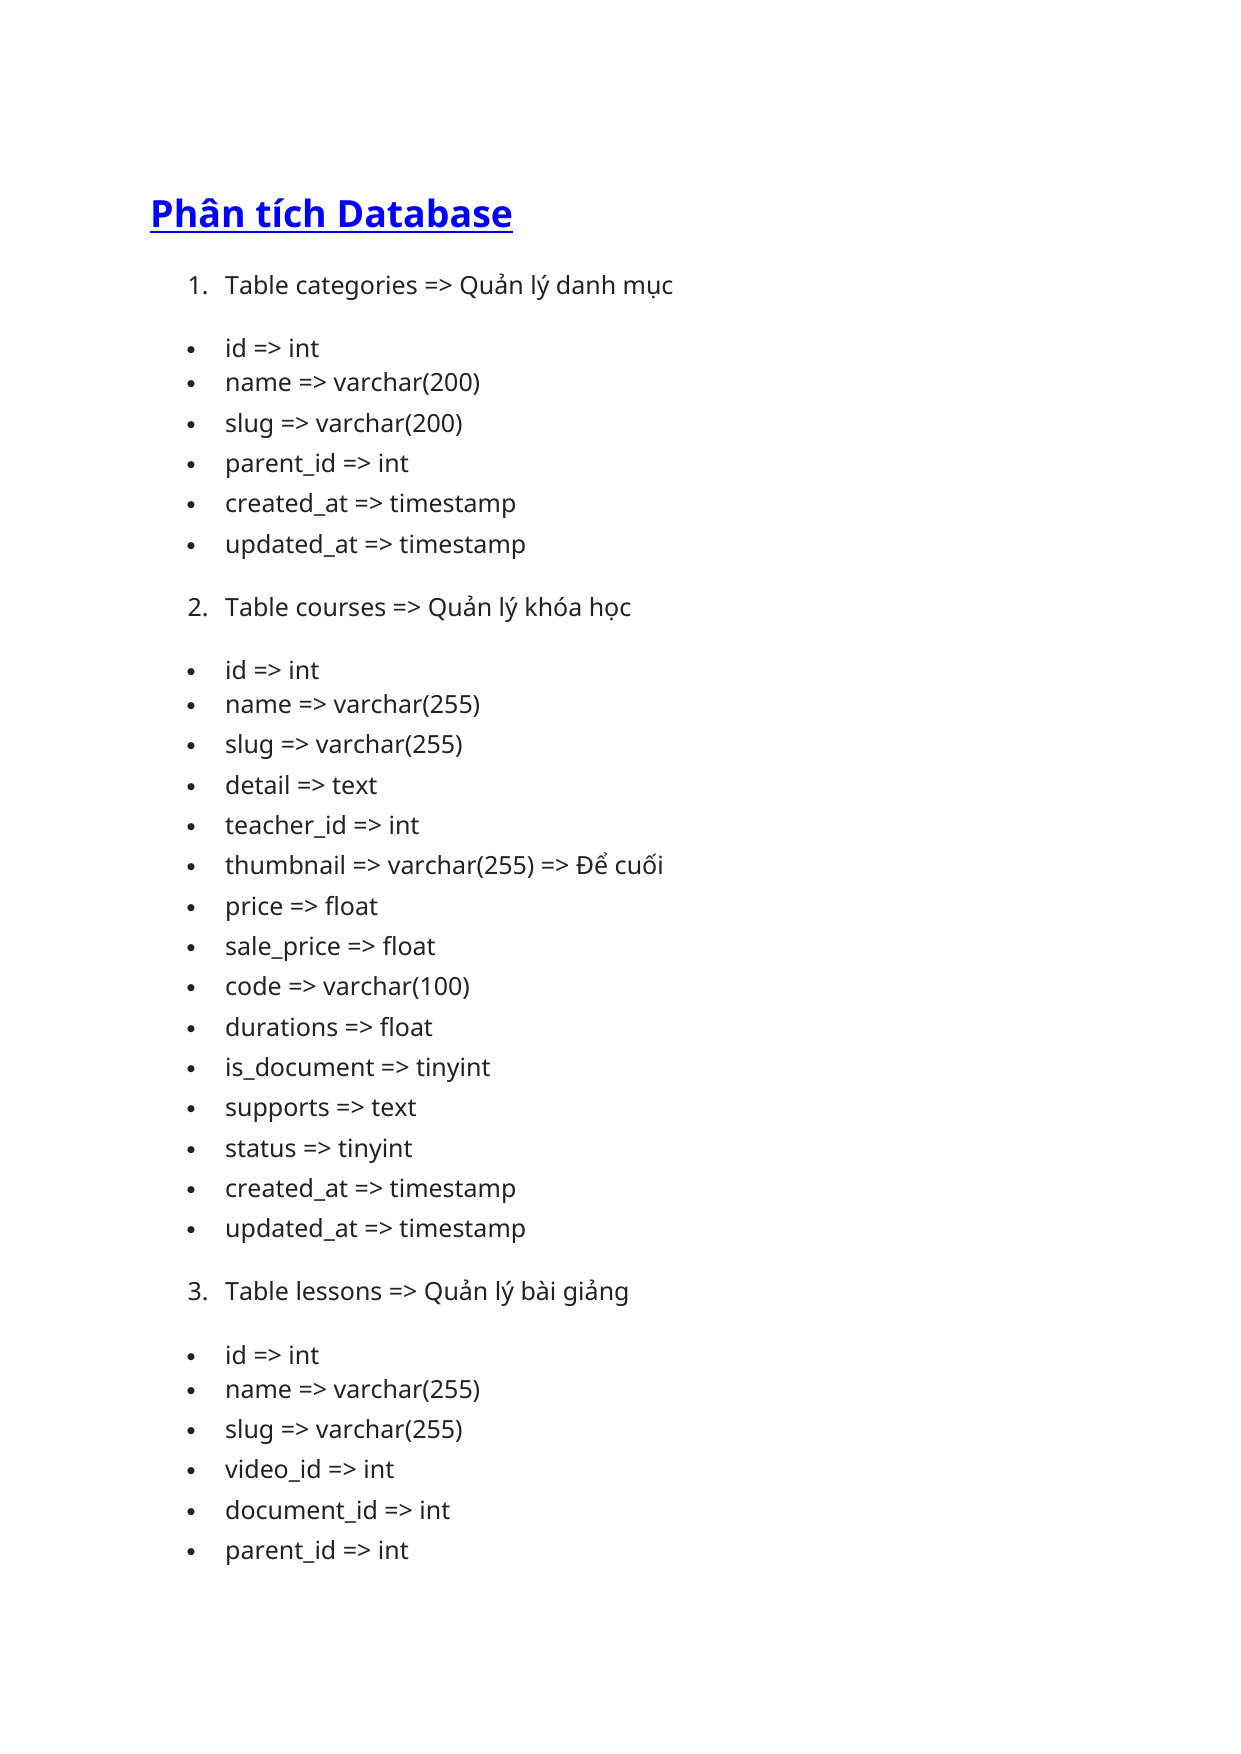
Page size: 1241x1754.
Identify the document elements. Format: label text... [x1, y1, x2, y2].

list parent_id => int [187, 1533, 1090, 1567]
list Table lessons => Quản lý bài giảng [187, 1274, 1090, 1308]
list updated_at => timestamp [187, 1211, 1090, 1245]
list id => int [187, 653, 1090, 687]
list slug => varchar(255) [187, 1412, 1090, 1446]
list name => varchar(255) [187, 1371, 1090, 1405]
text Phân tích Database [150, 187, 1090, 238]
list document_id => int [187, 1492, 1090, 1526]
list price => float [187, 888, 1090, 922]
list is_document => tinyint [187, 1049, 1090, 1084]
list id => int [187, 331, 1090, 365]
list thumbnail => varchar(255) => Để cuối [187, 848, 1090, 882]
list detail => text [187, 767, 1090, 801]
list code => varchar(100) [187, 969, 1090, 1003]
list parent_id => int [187, 446, 1090, 480]
list Table courses => Quản lý khóa học [187, 589, 1090, 623]
list created_at => timestamp [187, 1171, 1090, 1204]
list supports => text [187, 1090, 1090, 1124]
list status => tinyint [187, 1130, 1090, 1164]
list teacher_id => int [187, 808, 1090, 842]
list Table categories => Quản lý danh mục [187, 268, 1090, 302]
list updated_at => timestamp [187, 526, 1090, 560]
list video_id => int [187, 1452, 1090, 1486]
list created_at => timestamp [187, 486, 1090, 520]
list durations => float [187, 1009, 1090, 1043]
list name => varchar(200) [187, 365, 1090, 399]
list name => varchar(255) [187, 687, 1090, 721]
list slug => varchar(255) [187, 727, 1090, 761]
list id => int [187, 1337, 1090, 1371]
list slug => varchar(200) [187, 405, 1090, 439]
list sale_price => float [187, 929, 1090, 963]
